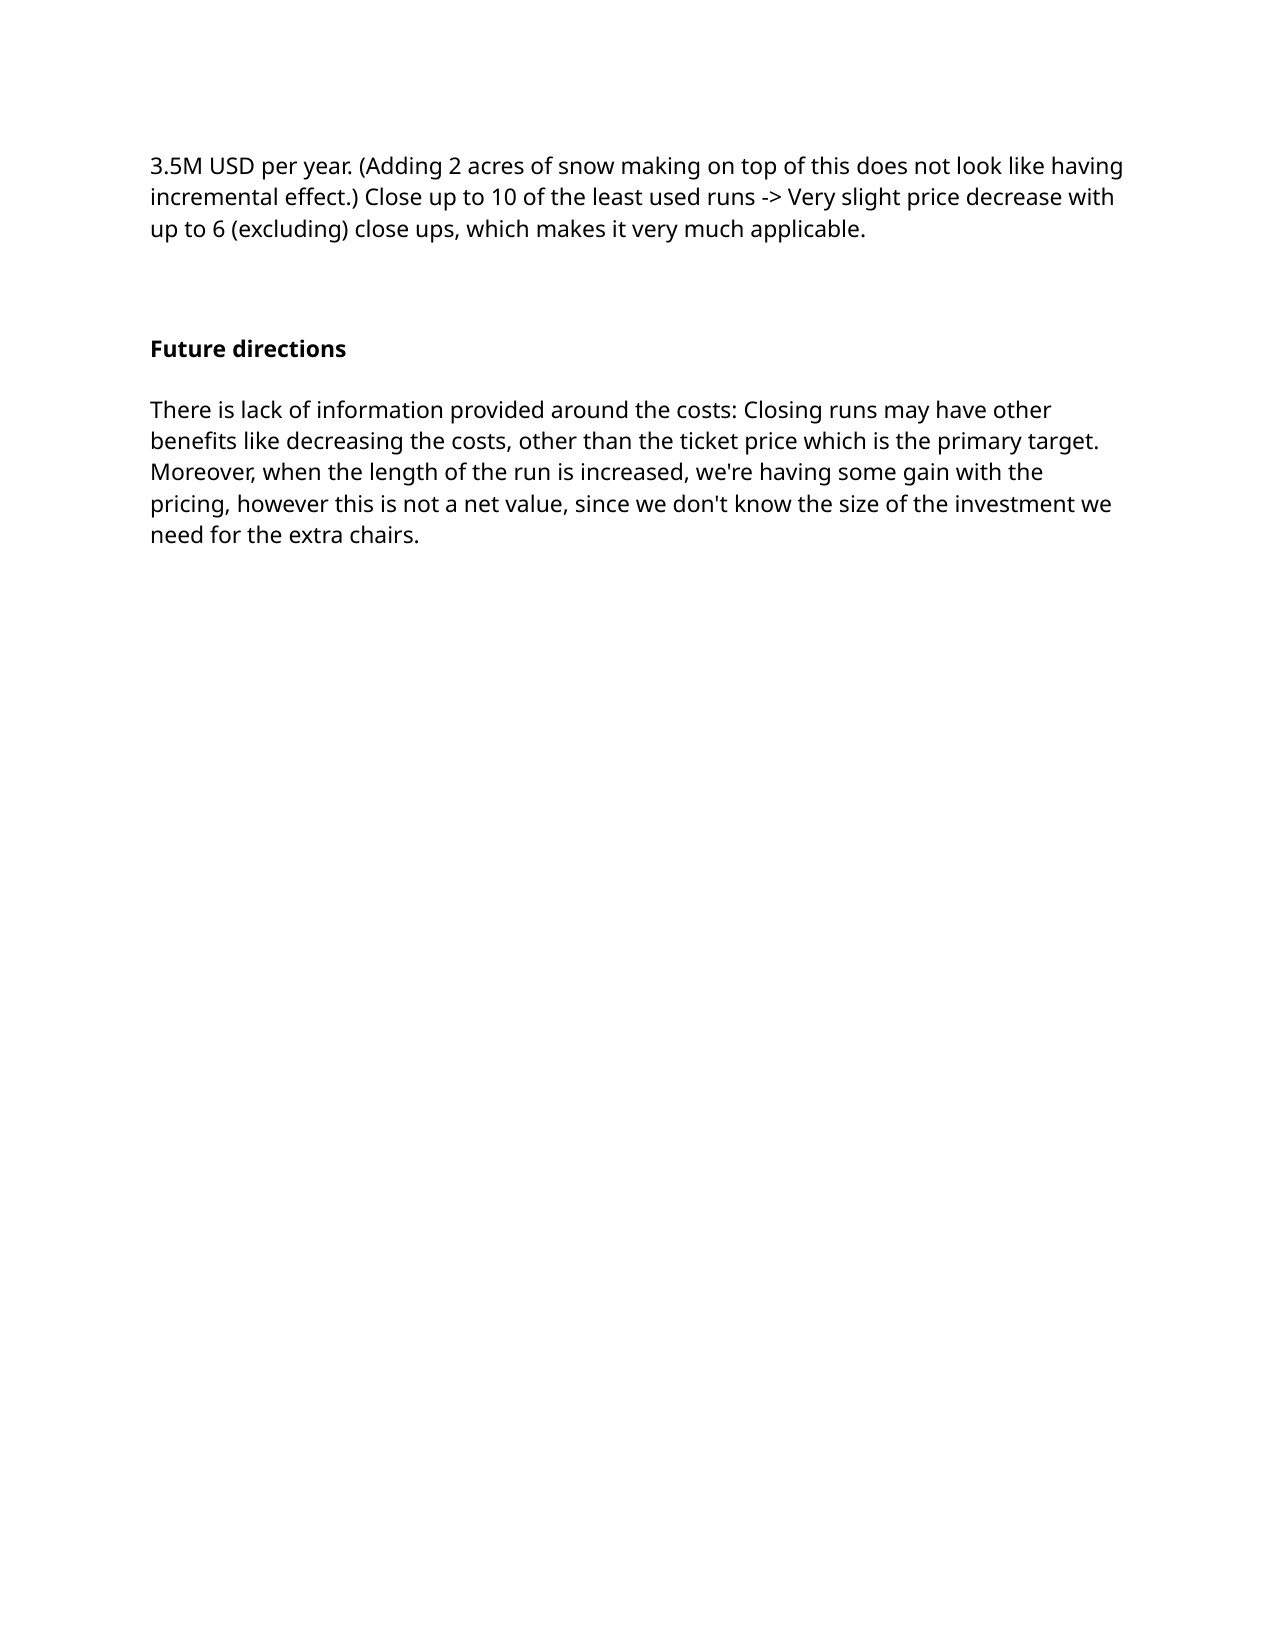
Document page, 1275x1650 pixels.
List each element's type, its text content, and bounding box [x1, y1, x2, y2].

text Future directions [150, 333, 1125, 364]
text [150, 150, 1125, 244]
text There is lack of information provided around the costs: Closing runs may have other benefits like decreasing the costs, other than the ticket price which is the primary target. Moreover, when the length of the run is increased, we're having some gain with the pricing, however this is not a net value, since we don't know the size of the investment we need for the extra chairs. [150, 394, 1125, 550]
